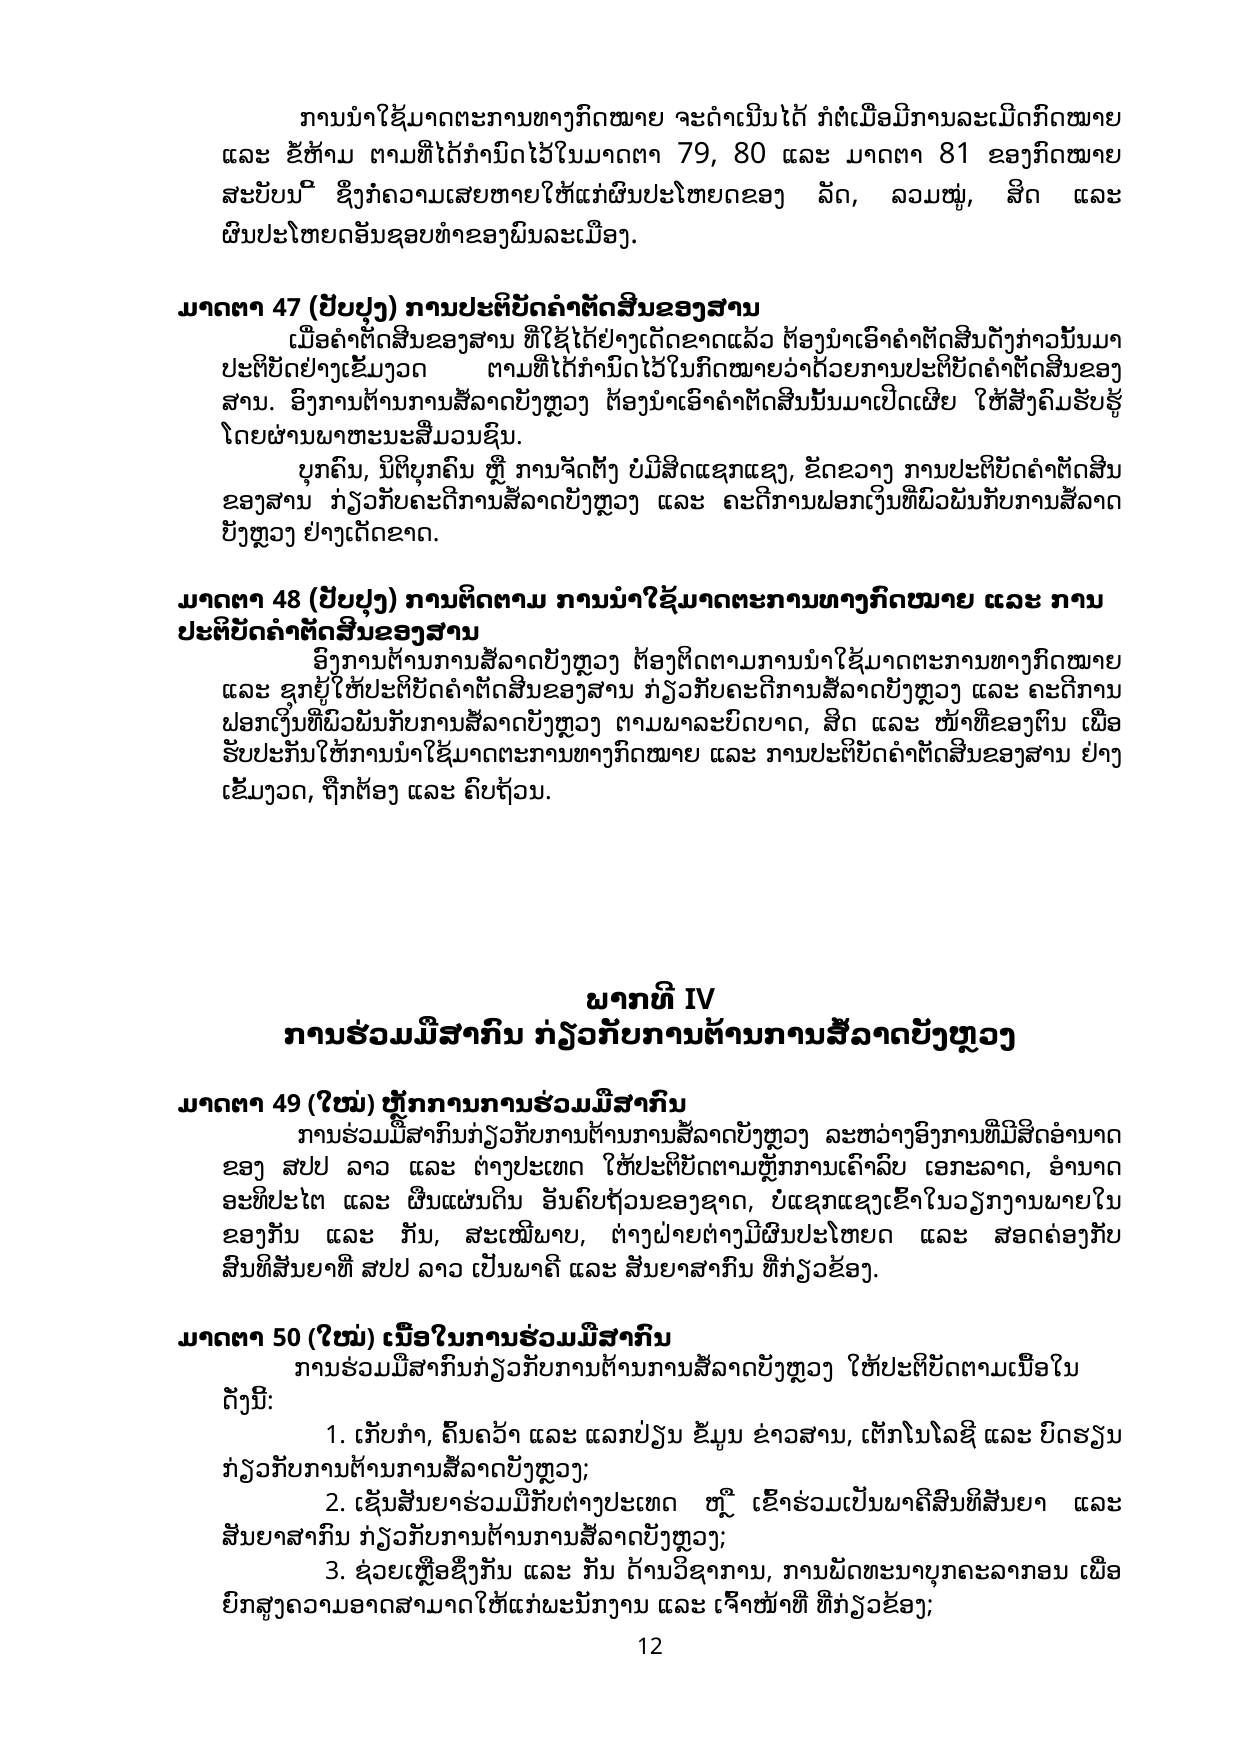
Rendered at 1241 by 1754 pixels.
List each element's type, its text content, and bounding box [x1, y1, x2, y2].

text ບຸກຄົນ, ນິຕິບຸກຄົນ ຫຼື ການຈັດຕັ້ງ ບໍ່ມີສິດແຊກແຊງ, ຂັດຂວາງ ການປະຕິບັດຄໍາຕັດສີນຂອງສານ ກ່ຽວກັບຄະດີການສໍ້ລາດບັງຫຼວງ ແລະ ຄະດີການຟອກເງິນທີ່ພົວພັນກັບການສໍ້ລາດບັງຫຼວງ ຢ່າງເດັດຂາດ. [222, 452, 1122, 549]
text ອົງການຕ້ານການສໍ້ລາດບັງຫຼວງ ຕ້ອງຕິດຕາມການນໍາໃຊ້ມາດຕະການທາງກົດໝາຍ ແລະ ຊຸກຍູ້ໃຫ້ປະຕິບັດຄໍາຕັດສີນຂອງສານ ກ່ຽວກັບຄະດີການສໍ້ລາດບັງຫຼວງ ແລະ ຄະດີການຟອກເງິນທີ່ພົວພັນກັບການສໍ້ລາດບັງຫຼວງ ຕາມພາລະບົດບາດ, ສິດ ແລະ ໜ້າທີ່ຂອງຕົນ ເພື່ອຮັບປະກັນໃຫ້ການນໍາໃຊ້ມາດຕະການທາງກົດໝາຍ ແລະ ການປະຕິບັດຄໍາຕັດສີນຂອງສານ ຢ່າງເຂັ້ມງວດ, ຖືກຕ້ອງ ແລະ ຄົບຖ້ວນ. [222, 646, 1122, 808]
list ເກັບກໍາ, ຄົ້ນຄວ້າ ແລະ ແລກປ່ຽນ ຂໍ້ມູນ ຂ່າວສານ, ເຕັກໂນໂລຊີ ແລະ ບົດຮຽນ ກ່ຽວກັບການຕ້ານການສໍ້ລາດບັງຫຼວງ; [222, 1417, 1122, 1485]
text ມາດຕາ 48 (ປັບປຸງ) ການຕິດຕາມ ການນໍາໃຊ້ມາດຕະການທາງກົດໝາຍ ແລະ ການປະຕິບັດຄໍາຕັດສີນຂອງສານ [177, 578, 1122, 646]
list ຊ່ວຍເຫຼືອຊຶ່ງກັນ ແລະ ກັນ ດ້ານວິຊາການ, ການພັດທະນາບຸກຄະລາກອນ ເພື່ອຍົກສູງຄວາມອາດສາມາດໃຫ້ແກ່ພະນັກງານ ແລະ ເຈົ້າໜ້າທີ່ ທີ່ກ່ຽວຂ້ອງ; [222, 1553, 1122, 1621]
text ການນໍາໃຊ້ມາດຕະການທາງກົດໝາຍ ຈະດໍາເນີນໄດ້ ກໍຕໍ່ເມື່ອມີການລະເມີດກົດໝາຍ ແລະ ຂໍ້ຫ້າມ ຕາມທີ່ໄດ້ກໍານົດໄວ້ໃນມາດຕາ 79, 80 ແລະ ມາດຕາ 81 ຂອງກົດໝາຍສະບັບນີ້ ຊຶ່ງກໍ່ຄວາມເສຍຫາຍໃຫ້ແກ່ຜົນປະໂຫຍດຂອງ ລັດ, ລວມໝູ່, ສິດ ແລະ ຜົນປະໂຫຍດອັນຊອບທໍາຂອງພົນລະເມືອງ. [222, 103, 1122, 252]
text ມາດຕາ 50 (ໃໝ່) ເນື້ອໃນການຮ່ວມມືສາກົນ [177, 1319, 1122, 1353]
text ມາດຕາ 47 (ປັບປຸງ) ການປະຕິບັດຄໍາຕັດສີນຂອງສານ [177, 286, 1122, 325]
list ເຊັນສັນຍາຮ່ວມມືກັບຕ່າງປະເທດ ຫຼື ເຂົ້າຮ່ວມເປັນພາຄີສົນທິສັນຍາ ແລະ ສັນຍາສາກົນ ກ່ຽວກັບການຕ້ານການສໍ້ລາດບັງຫຼວງ; [222, 1485, 1122, 1553]
text ການຮ່ວມມືສາກົນກ່ຽວກັບການຕ້ານການສໍ້ລາດບັງຫຼວງ ລະຫວ່າງອົງການທີ່ມີສິດອຳນາດຂອງ ສປປ ລາວ ແລະ ຕ່າງປະເທດ ໃຫ້ປະຕິບັດຕາມຫຼັກການເຄົາລົບ ເອກະລາດ, ອຳນາດອະທິປະໄຕ ແລະ ຜືນແຜ່ນດິນ ອັນຄົບຖ້ວນຂອງຊາດ, ບໍ່ແຊກແຊງເຂົ້າໃນວຽກງານພາຍໃນຂອງກັນ ແລະ ກັນ, ສະເໝີພາບ, ຕ່າງຝ່າຍຕ່າງມີຜົນປະໂຫຍດ ແລະ ສອດຄ່ອງກັບ ສົນທິສັນຍາທີ່ ສປປ ລາວ ເປັນພາຄີ ແລະ ສັນຍາສາກົນ ທີ່ກ່ຽວຂ້ອງ. [222, 1120, 1122, 1285]
text ເມື່ອຄໍາຕັດສີນຂອງສານ ທີ່ໃຊ້ໄດ້ຢ່າງເດັດຂາດແລ້ວ ຕ້ອງນໍາເອົາຄໍາຕັດສີນດັ່ງກ່າວນັ້ນມາປະຕິບັດຢ່າງເຂັ້ມງວດ ຕາມທີ່ໄດ້ກໍານົດໄວ້ໃນກົດໝາຍວ່າດ້ວຍການປະຕິບັດຄໍາຕັດສີນຂອງສານ. ອົງການຕ້ານການສໍ້ລາດບັງຫຼວງ ຕ້ອງນໍາເອົາຄໍາຕັດສີນນັ້ນມາເປີດເຜີຍ ໃຫ້ສັງຄົມຮັບຮູ້ ໂດຍຜ່ານພາຫະນະສື່ມວນຊົນ. [222, 325, 1122, 452]
text ການຮ່ວມມືສາກົນ ກ່ຽວກັບການຕ້ານການສໍ້ລາດບັງຫຼວງ [177, 1018, 1122, 1052]
text ພາກທີ IV [177, 978, 1122, 1018]
text ມາດຕາ 49 (ໃໝ່) ຫຼັກການການຮ່ວມມືສາກົນ [177, 1086, 1122, 1120]
text ການຮ່ວມມືສາກົນກ່ຽວກັບການຕ້ານການສໍ້ລາດບັງຫຼວງ ໃຫ້ປະຕິບັດຕາມເນື້ອໃນ ດັ່ງນີ້: [222, 1353, 1122, 1417]
